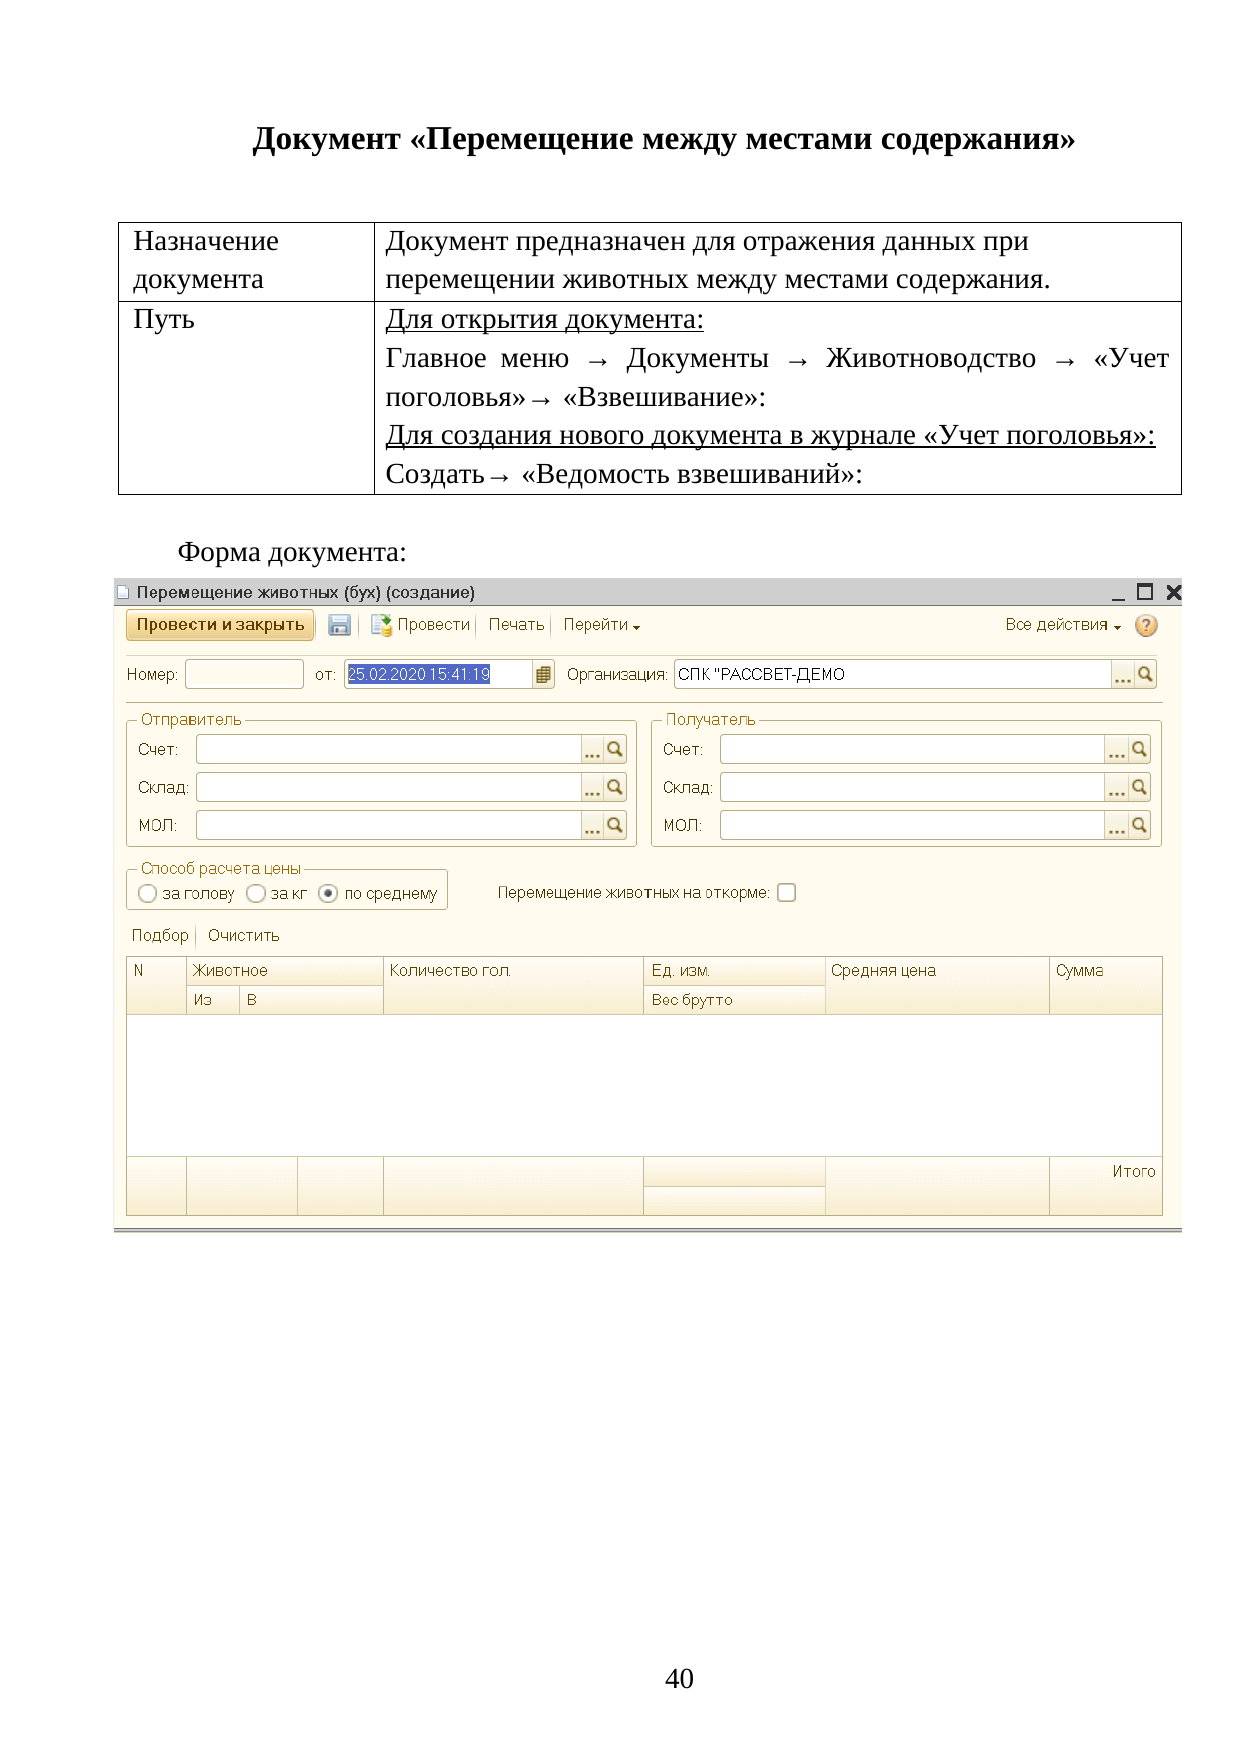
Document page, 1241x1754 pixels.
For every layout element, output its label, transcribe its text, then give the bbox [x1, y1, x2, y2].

table_header Документ предназначен для отражения данных при перемещении животных между местами содержания. [375, 223, 1181, 301]
table_cell Для открытия документа: Главное меню → Документы → Животноводство → «Учет поголовья»→ «Взвешивание»: Для создания нового документа в журнале «Учет поголовья»: Создать→ «Ведомость взвешиваний»: [375, 302, 1181, 494]
table_header Назначение документа [119, 223, 374, 301]
text Форма документа: [118, 534, 1181, 567]
subtitle Документ «Перемещение между местами содержания» [118, 118, 1181, 156]
table_cell Путь [119, 302, 374, 494]
picture [113, 578, 1182, 1233]
